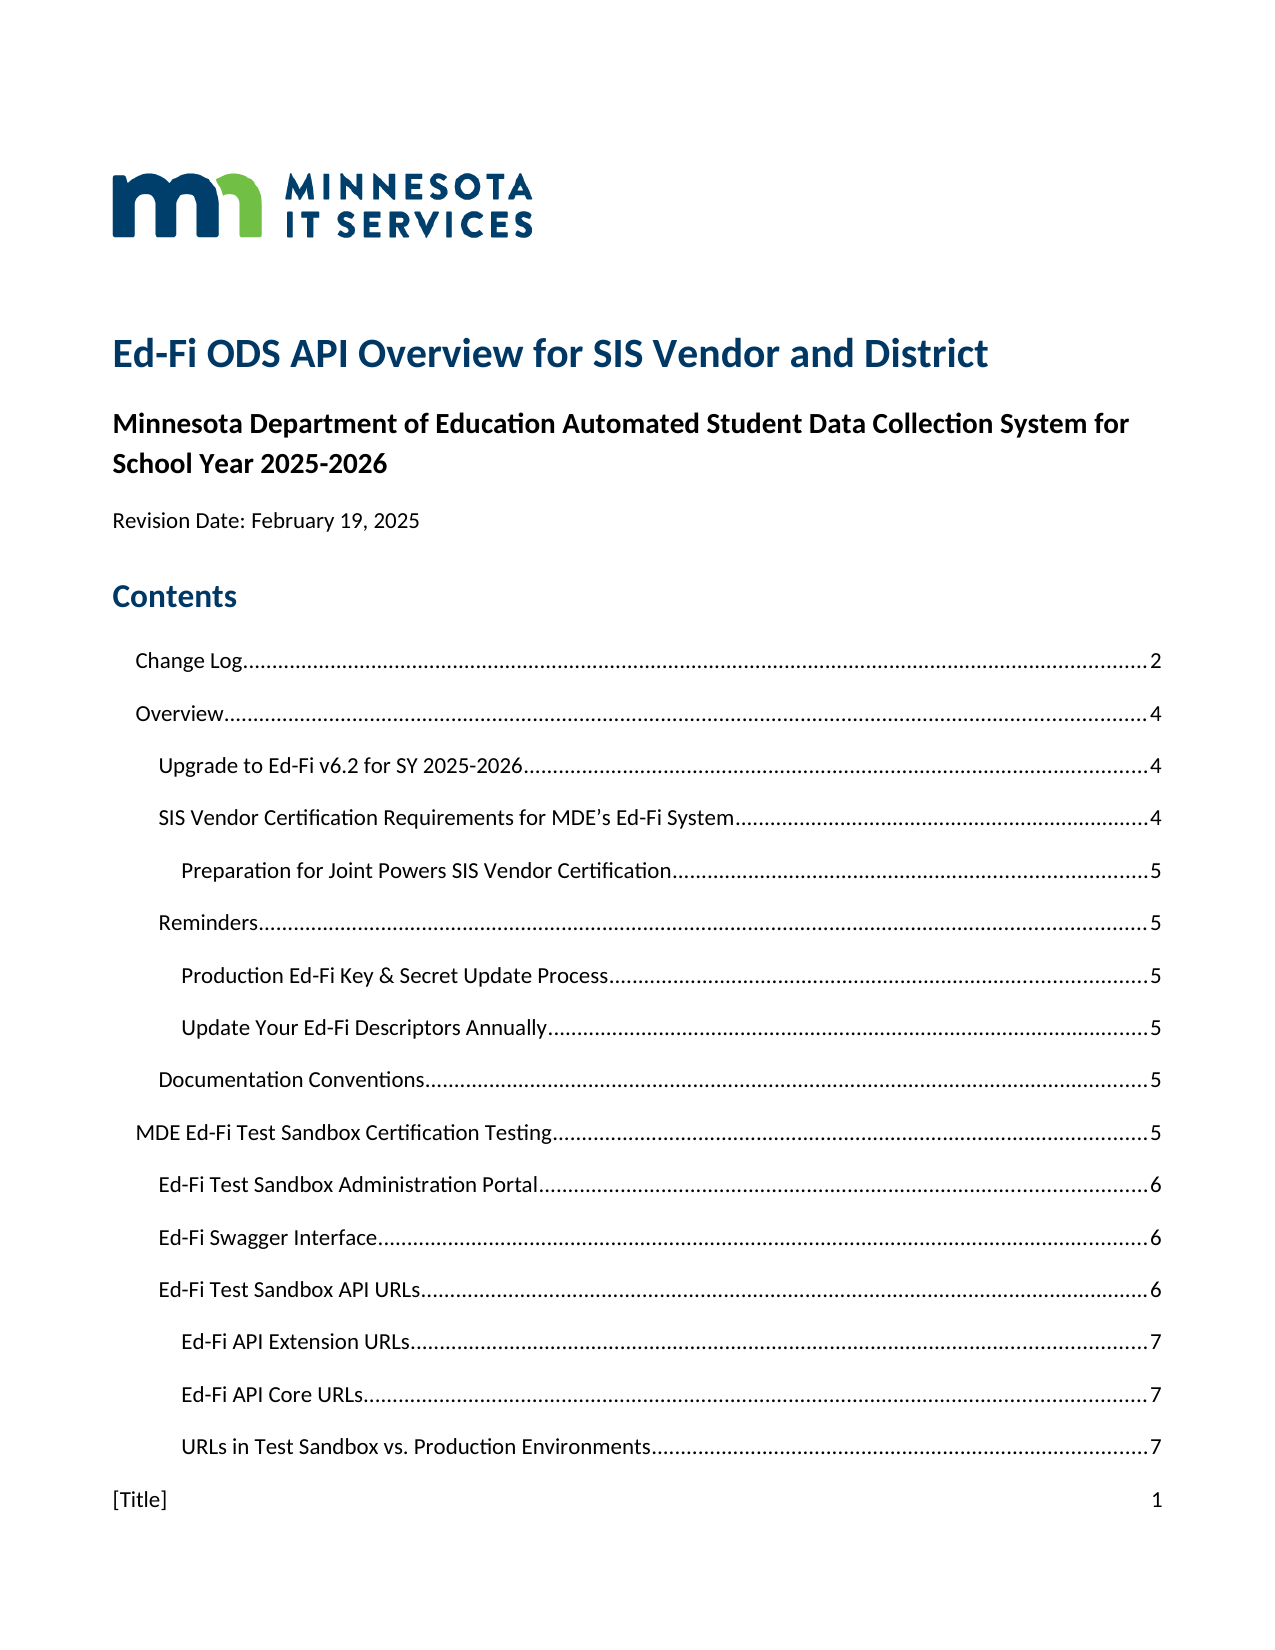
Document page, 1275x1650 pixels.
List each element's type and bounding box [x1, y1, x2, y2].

picture [112, 170, 553, 299]
